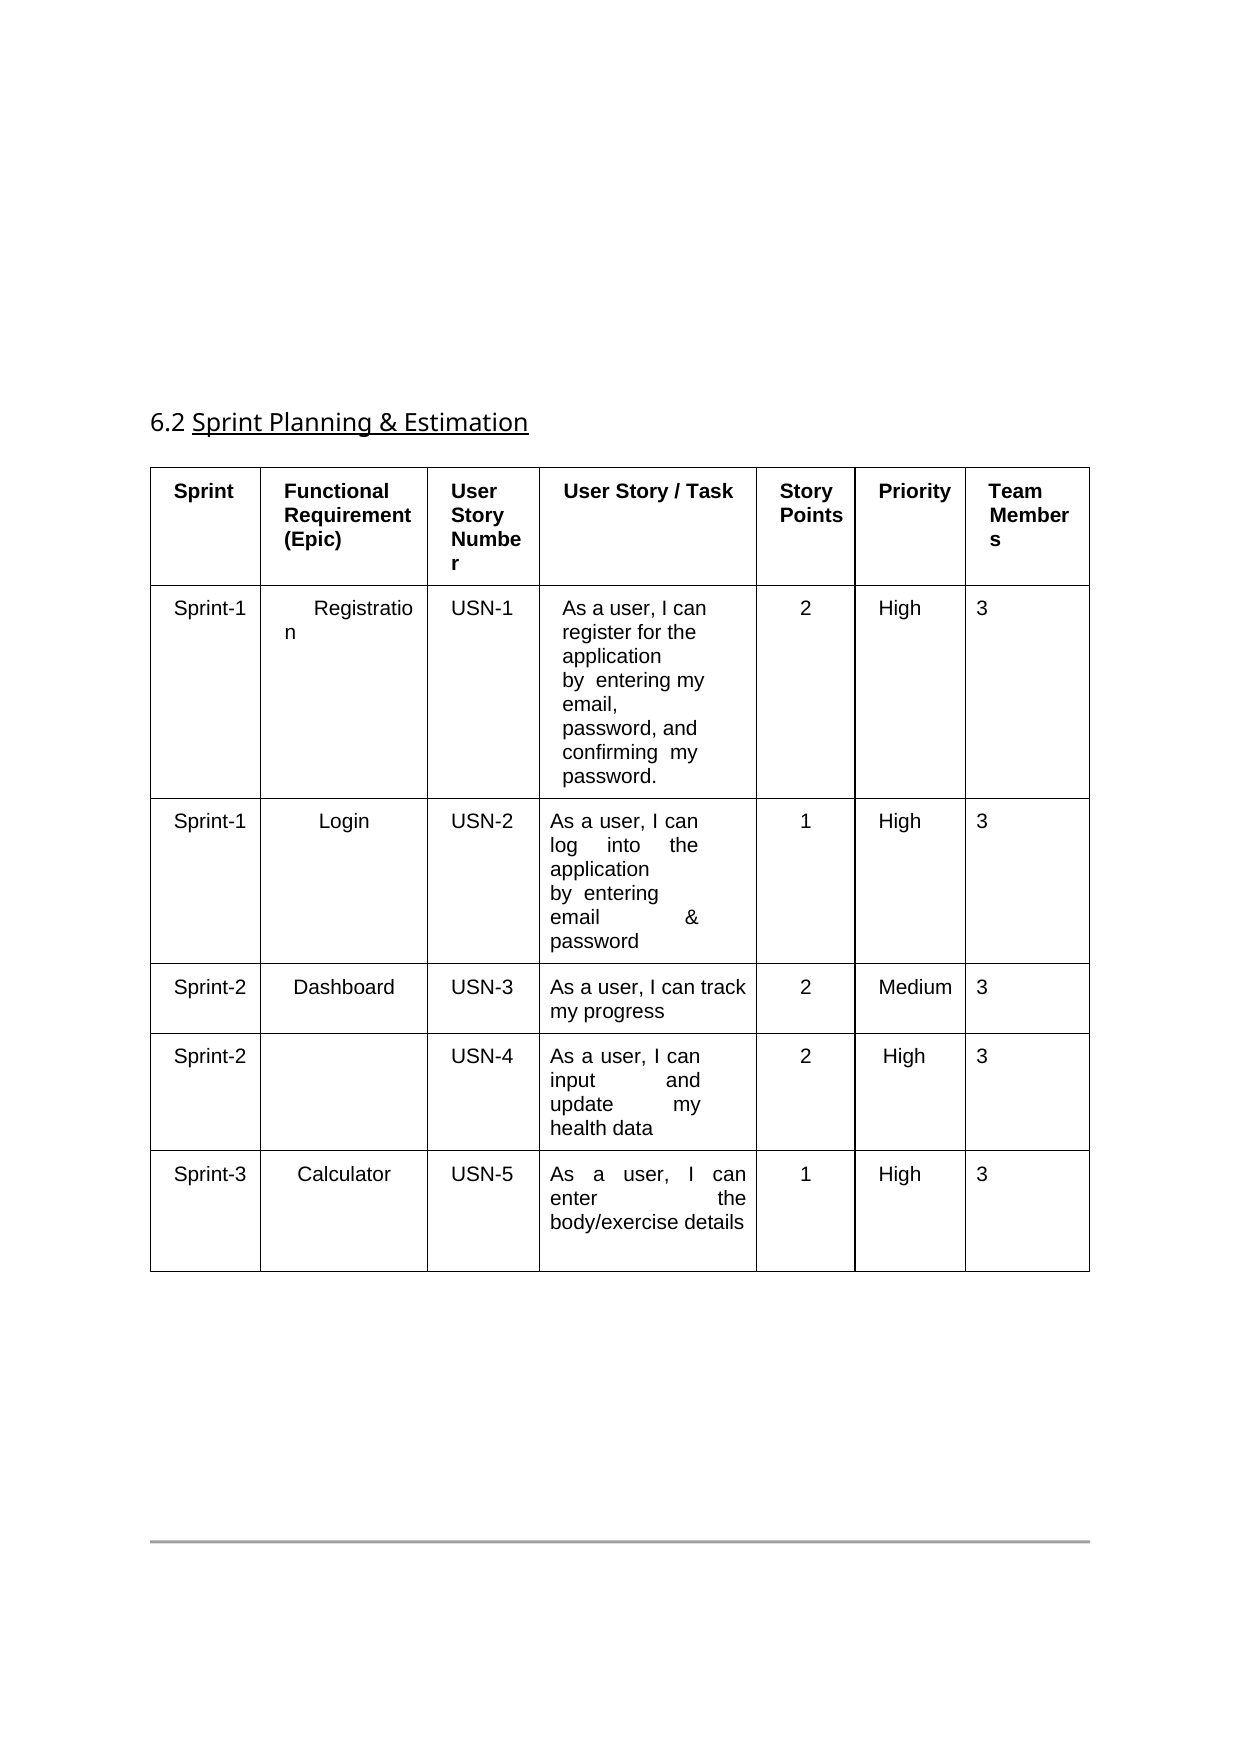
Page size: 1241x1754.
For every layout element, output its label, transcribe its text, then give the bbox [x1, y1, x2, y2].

table_cell Dashboard [261, 964, 427, 1033]
table_cell Login [261, 799, 427, 963]
table_cell 1 [757, 799, 854, 963]
text 6.2 Sprint Planning & Estimation [150, 404, 1055, 438]
table_header User Story Number [428, 468, 539, 584]
table_header Priority [856, 468, 965, 584]
table_cell Calculator [261, 1151, 427, 1271]
table_header Functional Requirement (Epic) [261, 468, 427, 584]
table_cell USN-3 [428, 964, 539, 1033]
table_cell [261, 1034, 427, 1150]
table_cell As a user, I can register for the application by entering my email, password, and confirming my password. [540, 586, 756, 798]
table_cell 3 [966, 964, 1089, 1033]
table_header Story Points [757, 468, 854, 584]
table_cell Registration [261, 586, 427, 798]
table_header User Story / Task [540, 468, 756, 584]
table_cell 2 [757, 1034, 854, 1150]
table_cell 3 [966, 1151, 1089, 1271]
table_cell As a user, I can log into the application by entering email & password [540, 799, 756, 963]
table_cell 3 [966, 586, 1089, 798]
table_cell USN-1 [428, 586, 539, 798]
table_cell High [856, 586, 965, 798]
table_header Sprint [151, 468, 260, 584]
table_header Team Members [966, 468, 1089, 584]
table_cell 2 [757, 586, 854, 798]
table_cell 2 [757, 964, 854, 1033]
table_cell Sprint-2 [151, 1034, 260, 1150]
table_cell USN-5 [428, 1151, 539, 1271]
table_cell Sprint-1 [151, 799, 260, 963]
table_cell High [856, 1151, 965, 1271]
table_cell Sprint-2 [151, 964, 260, 1033]
table_cell 3 [966, 799, 1089, 963]
table_cell USN-2 [428, 799, 539, 963]
table_cell USN-4 [428, 1034, 539, 1150]
table_cell High [856, 799, 965, 963]
table_cell Sprint-3 [151, 1151, 260, 1271]
table_cell Sprint-1 [151, 586, 260, 798]
table_cell As a user, I can input and update my health data [540, 1034, 756, 1150]
table_cell Medium [856, 964, 965, 1033]
table_cell As a user, I can track my progress [540, 964, 756, 1033]
table_cell 3 [966, 1034, 1089, 1150]
table_cell High [856, 1034, 965, 1150]
table_cell 1 [757, 1151, 854, 1271]
table_cell As a user, I can enter the body/exercise details [540, 1151, 756, 1271]
